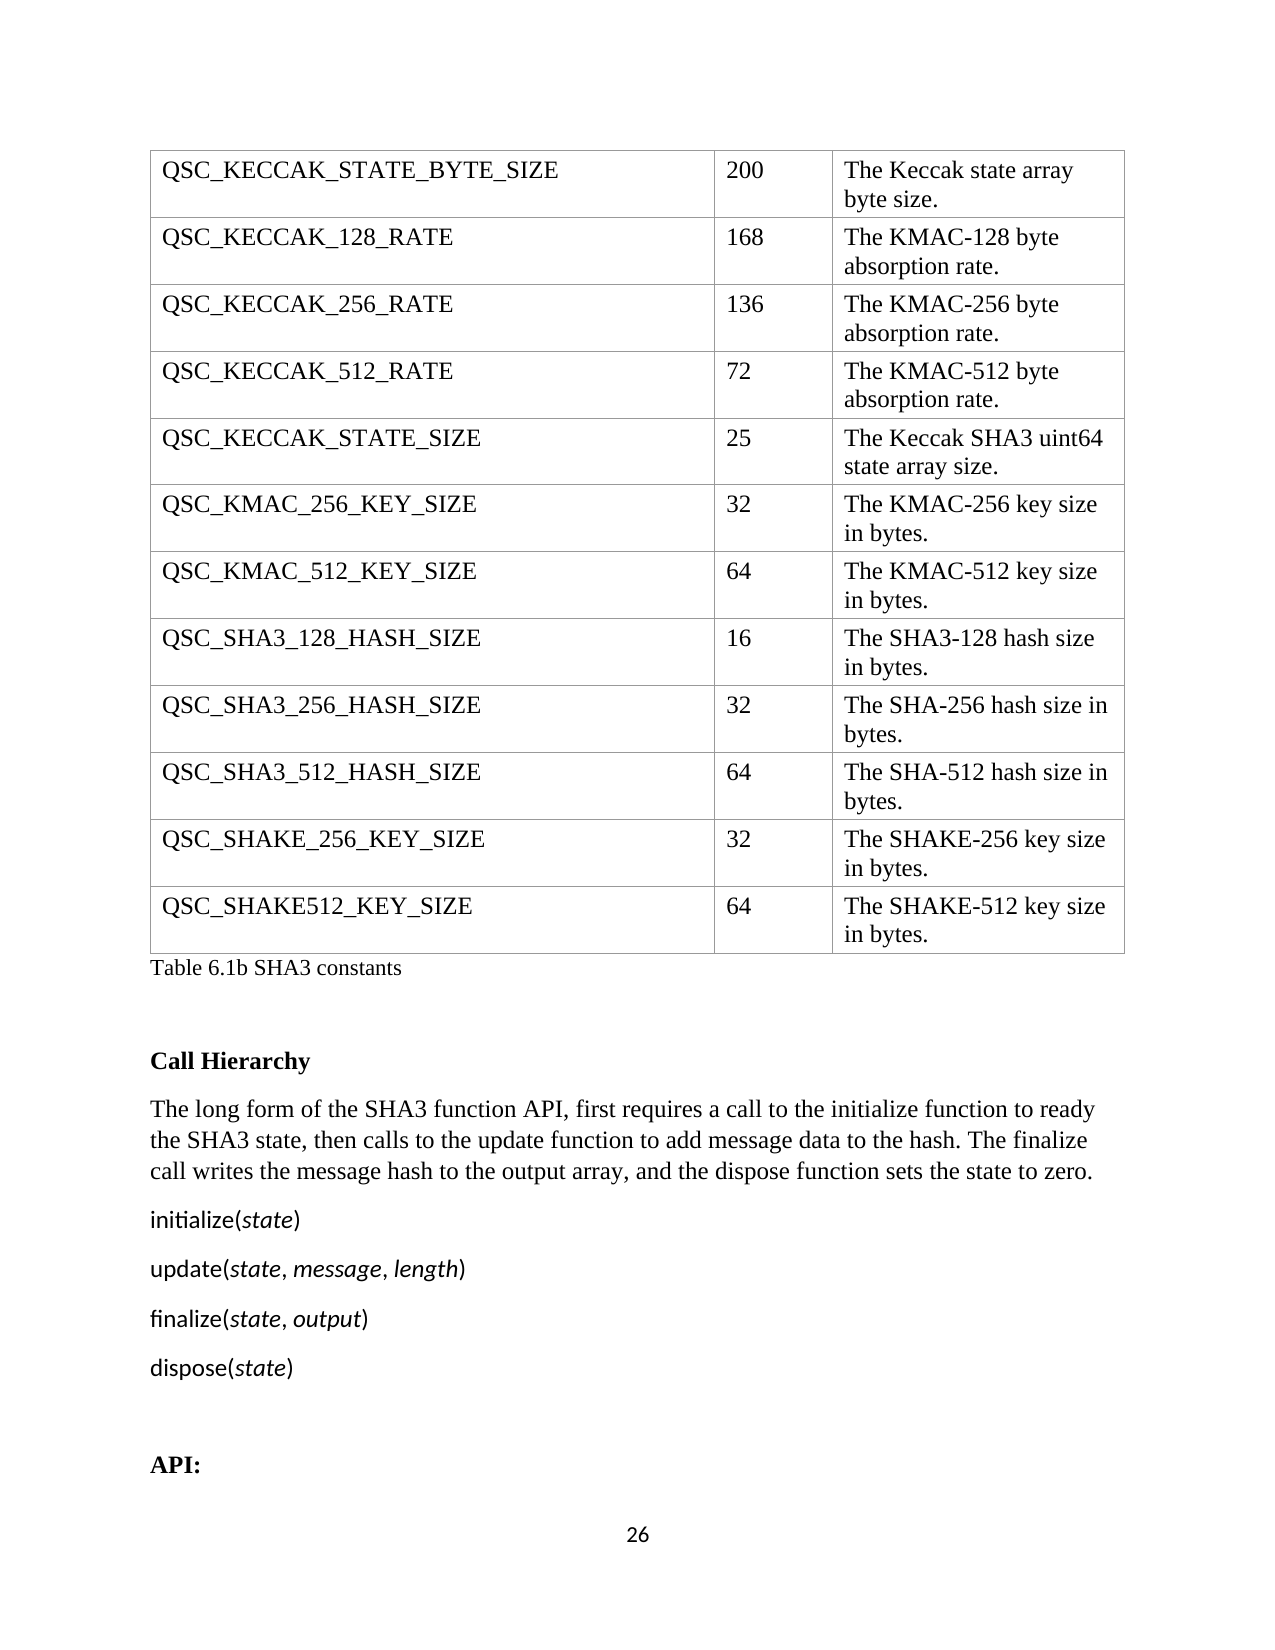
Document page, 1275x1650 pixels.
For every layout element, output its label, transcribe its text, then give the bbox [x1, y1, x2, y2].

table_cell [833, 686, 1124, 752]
text dispose(state) [150, 1353, 1125, 1383]
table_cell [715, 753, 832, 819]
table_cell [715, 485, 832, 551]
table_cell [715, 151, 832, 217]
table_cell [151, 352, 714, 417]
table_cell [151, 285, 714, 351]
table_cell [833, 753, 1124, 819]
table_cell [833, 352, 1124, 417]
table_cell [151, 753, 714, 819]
text finalize(state, output) [150, 1303, 1125, 1333]
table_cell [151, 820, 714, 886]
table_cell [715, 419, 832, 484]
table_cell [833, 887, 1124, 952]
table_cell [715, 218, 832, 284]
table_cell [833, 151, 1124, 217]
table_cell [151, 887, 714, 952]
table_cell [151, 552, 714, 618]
text Table 6.1b SHA3 constants [150, 954, 1125, 980]
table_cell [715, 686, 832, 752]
text update(state, message, length) [150, 1253, 1125, 1284]
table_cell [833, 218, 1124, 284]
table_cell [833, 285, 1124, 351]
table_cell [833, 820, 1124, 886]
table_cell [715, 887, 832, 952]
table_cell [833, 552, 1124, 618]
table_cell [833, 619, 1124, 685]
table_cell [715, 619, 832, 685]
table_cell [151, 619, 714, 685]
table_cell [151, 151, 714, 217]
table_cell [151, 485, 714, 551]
text Call Hierarchy [150, 1046, 1125, 1075]
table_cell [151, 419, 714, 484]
text API: [150, 1450, 1125, 1479]
text The long form of the SHA3 function API, first requires a call to the initialize function to ready the SHA3 state, then calls to the update function to add message data to the hash. The finalize call writes the message hash to the output array, and the dispose function sets the state to zero. [150, 1094, 1125, 1185]
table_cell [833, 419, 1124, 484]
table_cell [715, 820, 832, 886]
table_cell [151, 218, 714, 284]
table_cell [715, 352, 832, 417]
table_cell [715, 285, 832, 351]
text initialize(state) [150, 1204, 1125, 1234]
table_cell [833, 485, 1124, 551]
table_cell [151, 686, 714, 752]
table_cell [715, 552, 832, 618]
